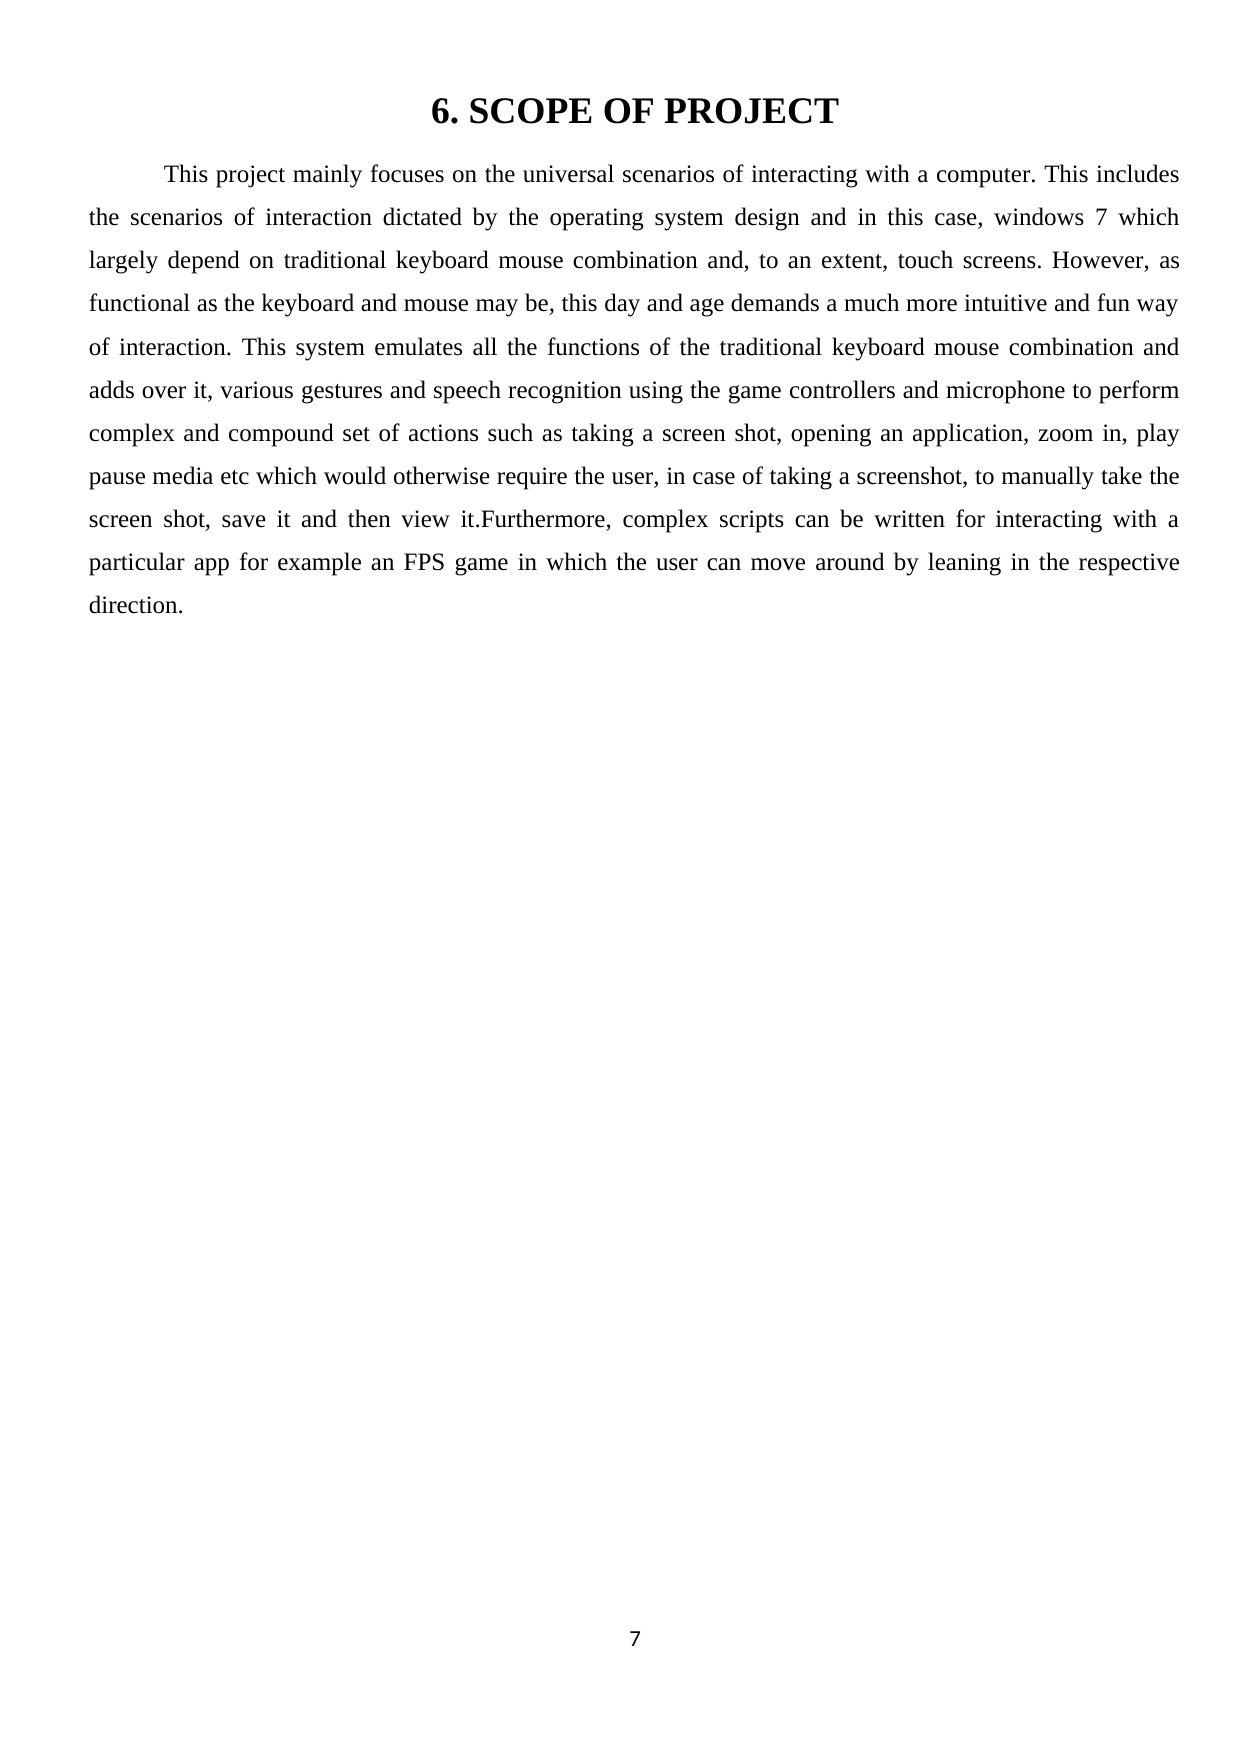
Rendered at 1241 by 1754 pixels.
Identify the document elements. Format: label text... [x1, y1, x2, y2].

text 6. SCOPE OF PROJECT [89, 89, 1181, 132]
text This project mainly focuses on the universal scenarios of interacting with a computer. This includes the scenarios of interaction dictated by the operating system design and in this case, windows 7 which largely depend on traditional keyboard mouse combination and, to an extent, touch screens. However, as functional as the keyboard and mouse may be, this day and age demands a much more intuitive and fun way of interaction. This system emulates all the functions of the traditional keyboard mouse combination and adds over it, various gestures and speech recognition using the game controllers and microphone to perform complex and compound set of actions such as taking a screen shot, opening an application, zoom in, play pause media etc which would otherwise require the user, in case of taking a screenshot, to manually take the screen shot, save it and then view it.Furthermore, complex scripts can be written for interacting with a particular app for example an FPS game in which the user can move around by leaning in the respective direction. [89, 159, 1181, 619]
